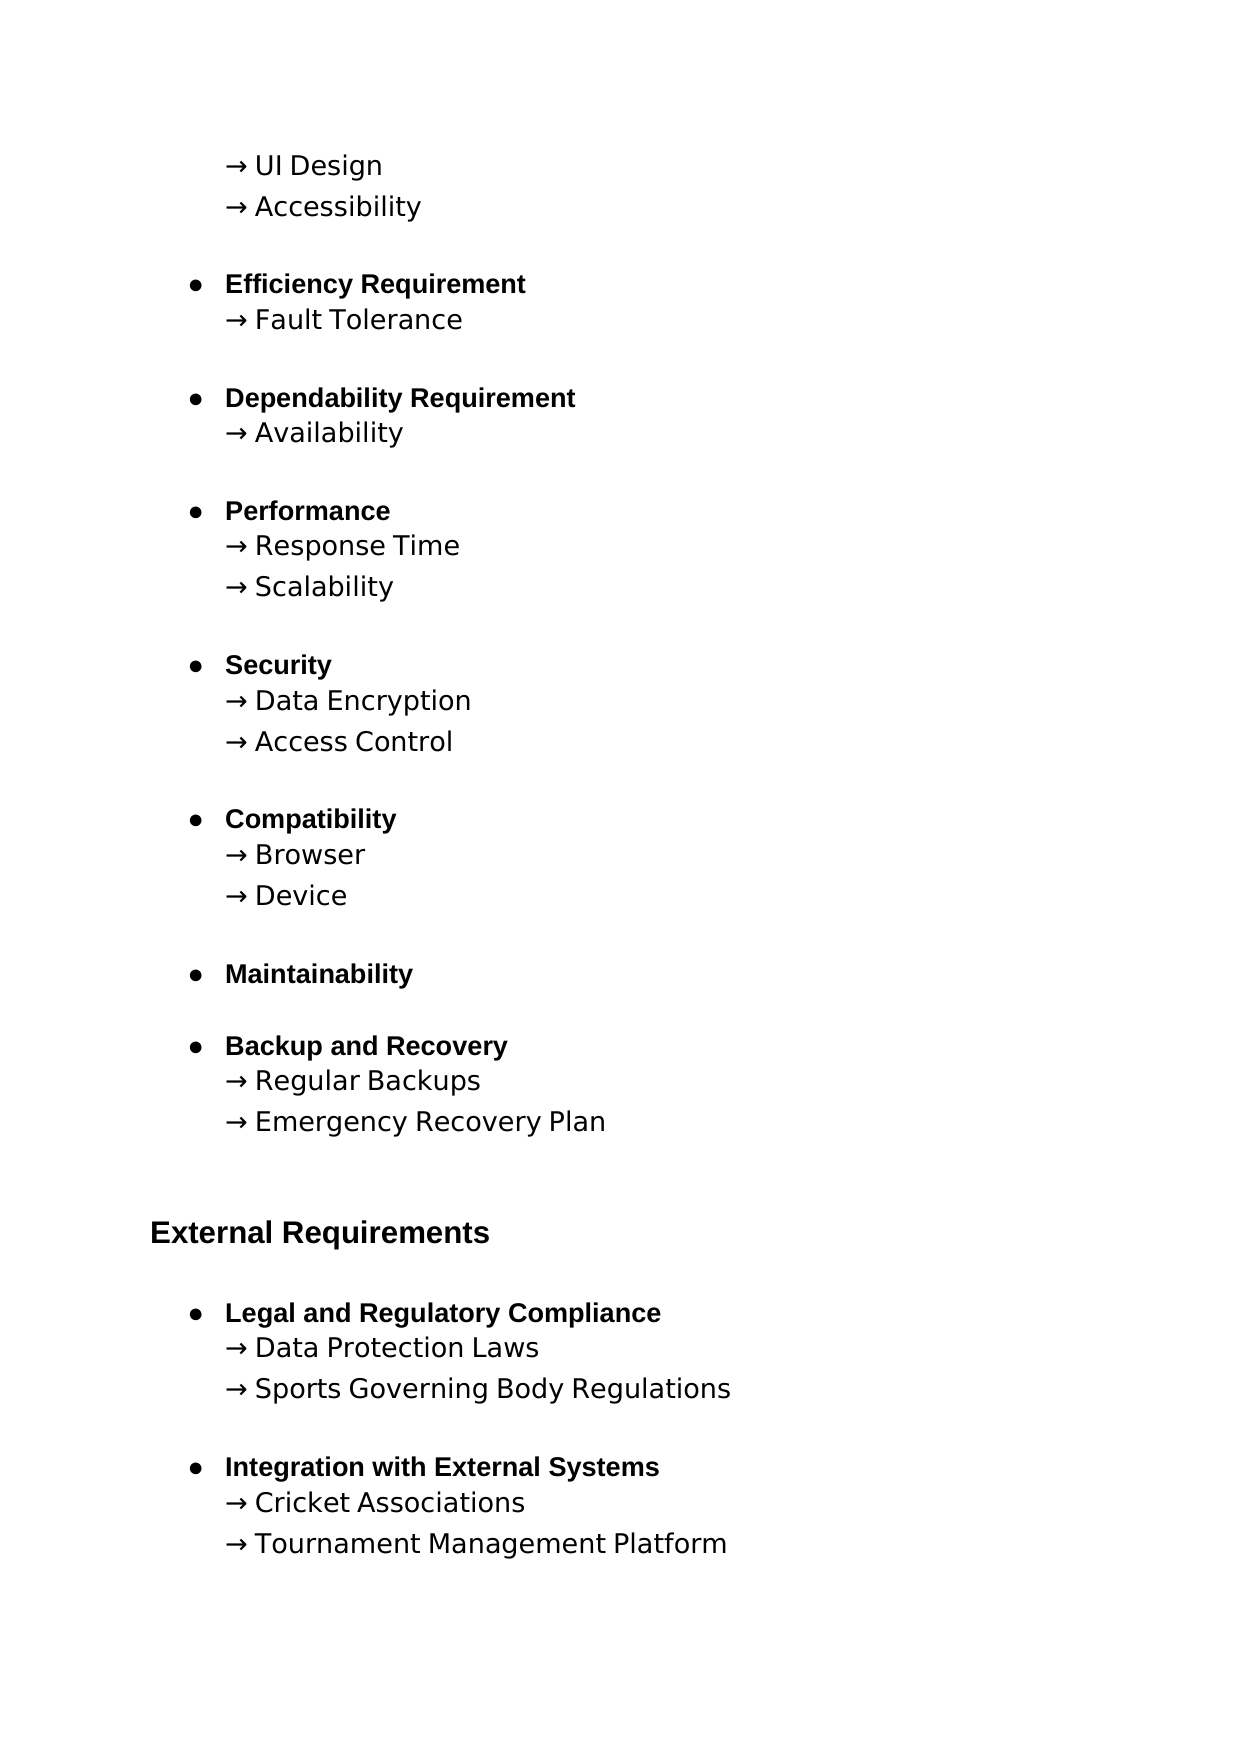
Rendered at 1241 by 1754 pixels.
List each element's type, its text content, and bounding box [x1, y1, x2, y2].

text External Requirements [150, 1214, 1090, 1250]
list Legal and Regulatory Compliance [187, 1297, 1090, 1328]
list Integration with External Systems [187, 1451, 1090, 1482]
text → Sports Governing Body Regulations [225, 1374, 1090, 1410]
list Compatibility [187, 803, 1090, 835]
text → Data Protection Laws [225, 1333, 1090, 1369]
text → Access Control [225, 726, 1090, 762]
text → Cricket Associations [225, 1487, 1090, 1523]
list Dependability Requirement [187, 382, 1090, 413]
text → Tournament Management Platform [225, 1528, 1090, 1564]
text → Device [225, 881, 1090, 917]
text → Scalability [225, 572, 1090, 608]
text → Browser [225, 839, 1090, 875]
list Maintainability [187, 958, 1090, 989]
text → Data Encryption [225, 685, 1090, 721]
list Backup and Recovery [187, 1030, 1090, 1061]
text → UI Design [225, 150, 1090, 186]
text → Emergency Recovery Plan [225, 1107, 1090, 1143]
list Performance [187, 495, 1090, 526]
text → Response Time [225, 531, 1090, 567]
text → Regular Backups [225, 1066, 1090, 1102]
list Efficiency Requirement [187, 268, 1090, 300]
text → Availability [225, 417, 1090, 453]
text → Fault Tolerance [225, 304, 1090, 340]
text → Accessibility [225, 191, 1090, 227]
list Security [187, 649, 1090, 680]
